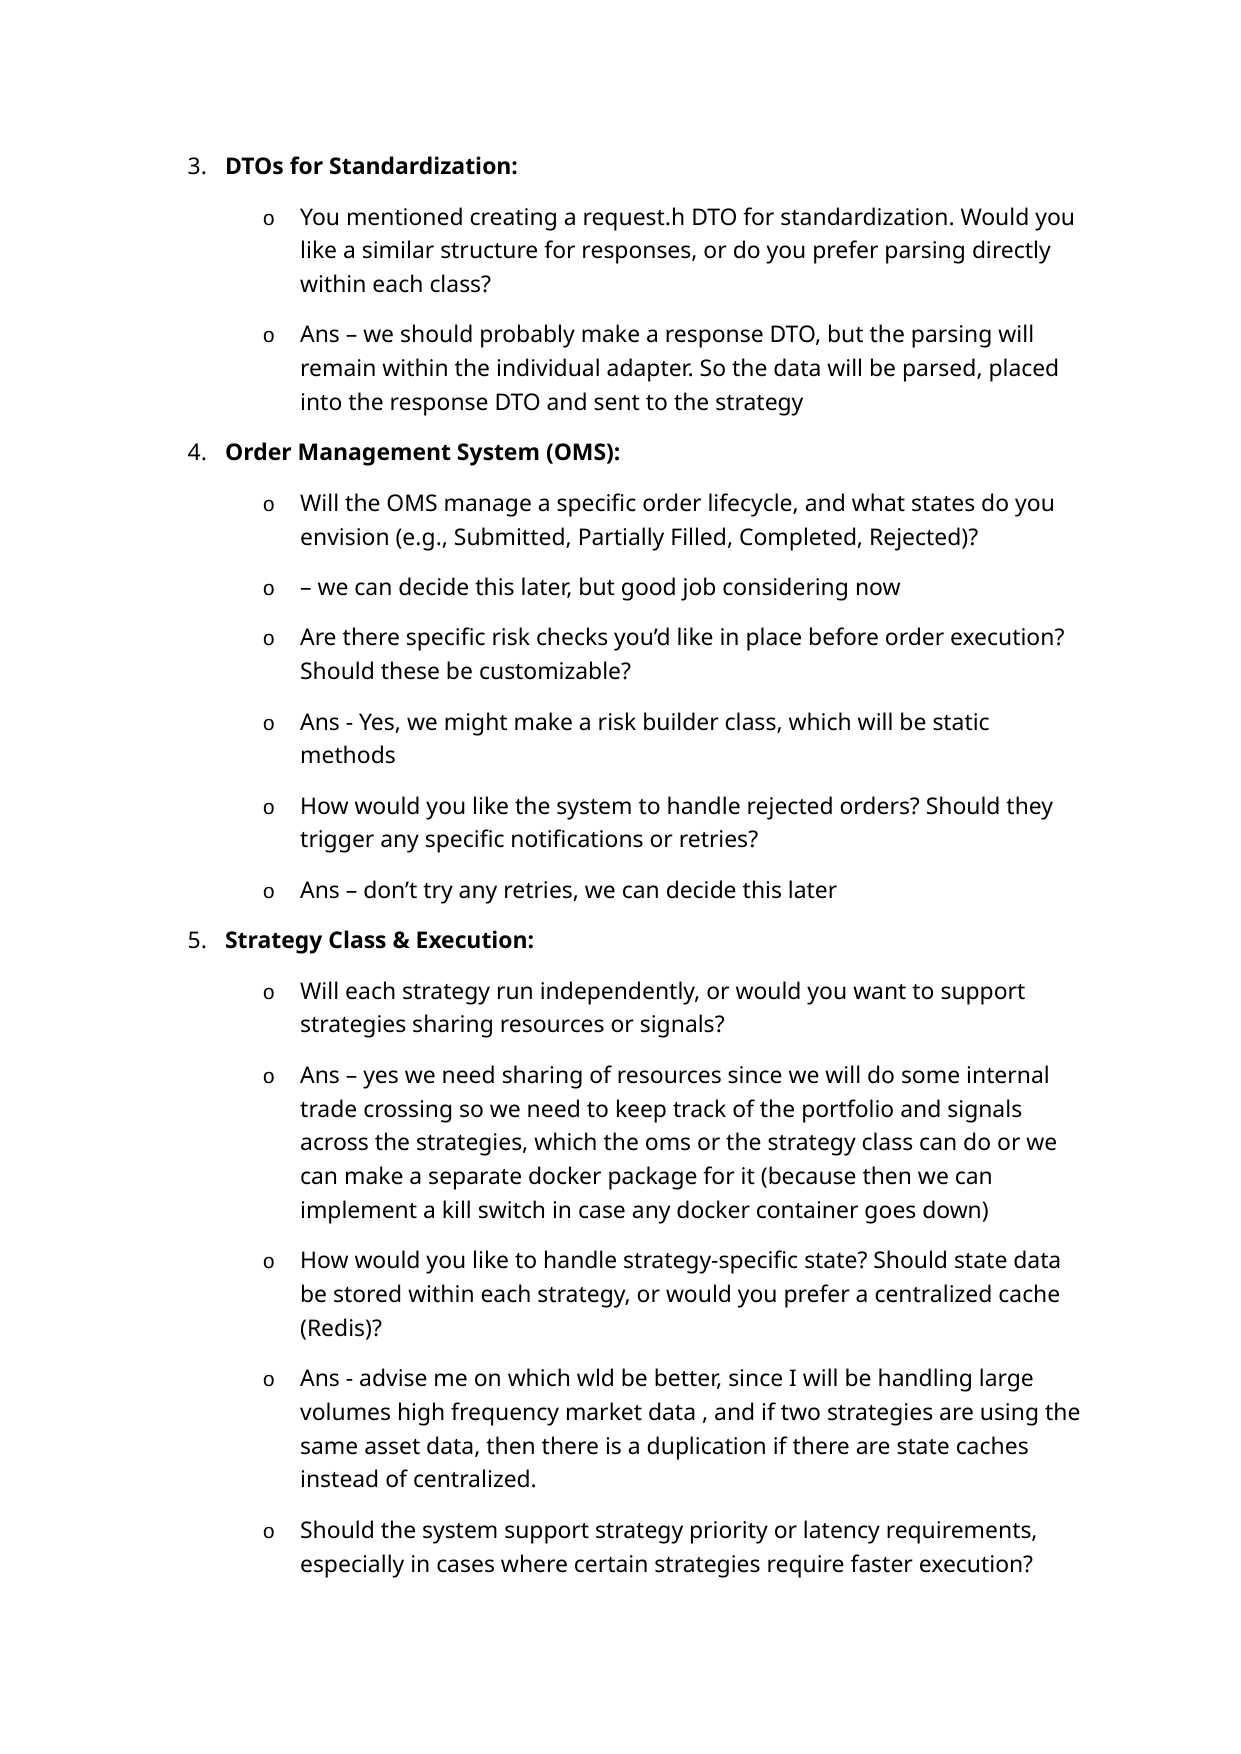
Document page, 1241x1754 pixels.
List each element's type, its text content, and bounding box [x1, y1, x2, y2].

list Should the system support strategy priority or latency requirements, especially in cases where certain strategies require faster execution? [262, 1514, 1090, 1579]
list Ans – we should probably make a response DTO, but the parsing will remain within the individual adapter. So the data will be parsed, placed into the response DTO and sent to the strategy [262, 318, 1090, 417]
list Are there specific risk checks you’d like in place before order execution? Should these be customizable? [262, 621, 1090, 686]
list – we can decide this later, but good job considering now [262, 571, 1090, 602]
list Strategy Class & Execution: [187, 924, 1090, 955]
list Ans - advise me on which wld be better, since I will be handling large volumes high frequency market data , and if two strategies are using the same asset data, then there is a duplication if there are state caches instead of centralized. [262, 1362, 1090, 1494]
list Will each strategy run independently, or would you want to support strategies sharing resources or signals? [262, 974, 1090, 1039]
list Ans – don’t try any retries, we can decide this later [262, 874, 1090, 905]
list How would you like the system to handle rejected orders? Should they trigger any specific notifications or retries? [262, 789, 1090, 854]
list Ans - Yes, we might make a risk builder class, which will be static methods [262, 705, 1090, 770]
list You mentioned creating a request.h DTO for standardization. Would you like a similar structure for responses, or do you prefer parsing directly within each class? [262, 200, 1090, 299]
list How would you like to handle strategy-specific state? Should state data be stored within each strategy, or would you prefer a centralized cache (Redis)? [262, 1244, 1090, 1343]
list Will the OMS manage a specific order lifecycle, and what states do you envision (e.g., Submitted, Partially Filled, Completed, Rejected)? [262, 487, 1090, 552]
list DTOs for Standardization: [187, 150, 1090, 181]
list Order Management System (OMS): [187, 436, 1090, 467]
list Ans – yes we need sharing of resources since we will do some internal trade crossing so we need to keep track of the portfolio and signals across the strategies, which the oms or the strategy class can do or we can make a separate docker package for it (because then we can implement a kill switch in case any docker container goes down) [262, 1059, 1090, 1225]
